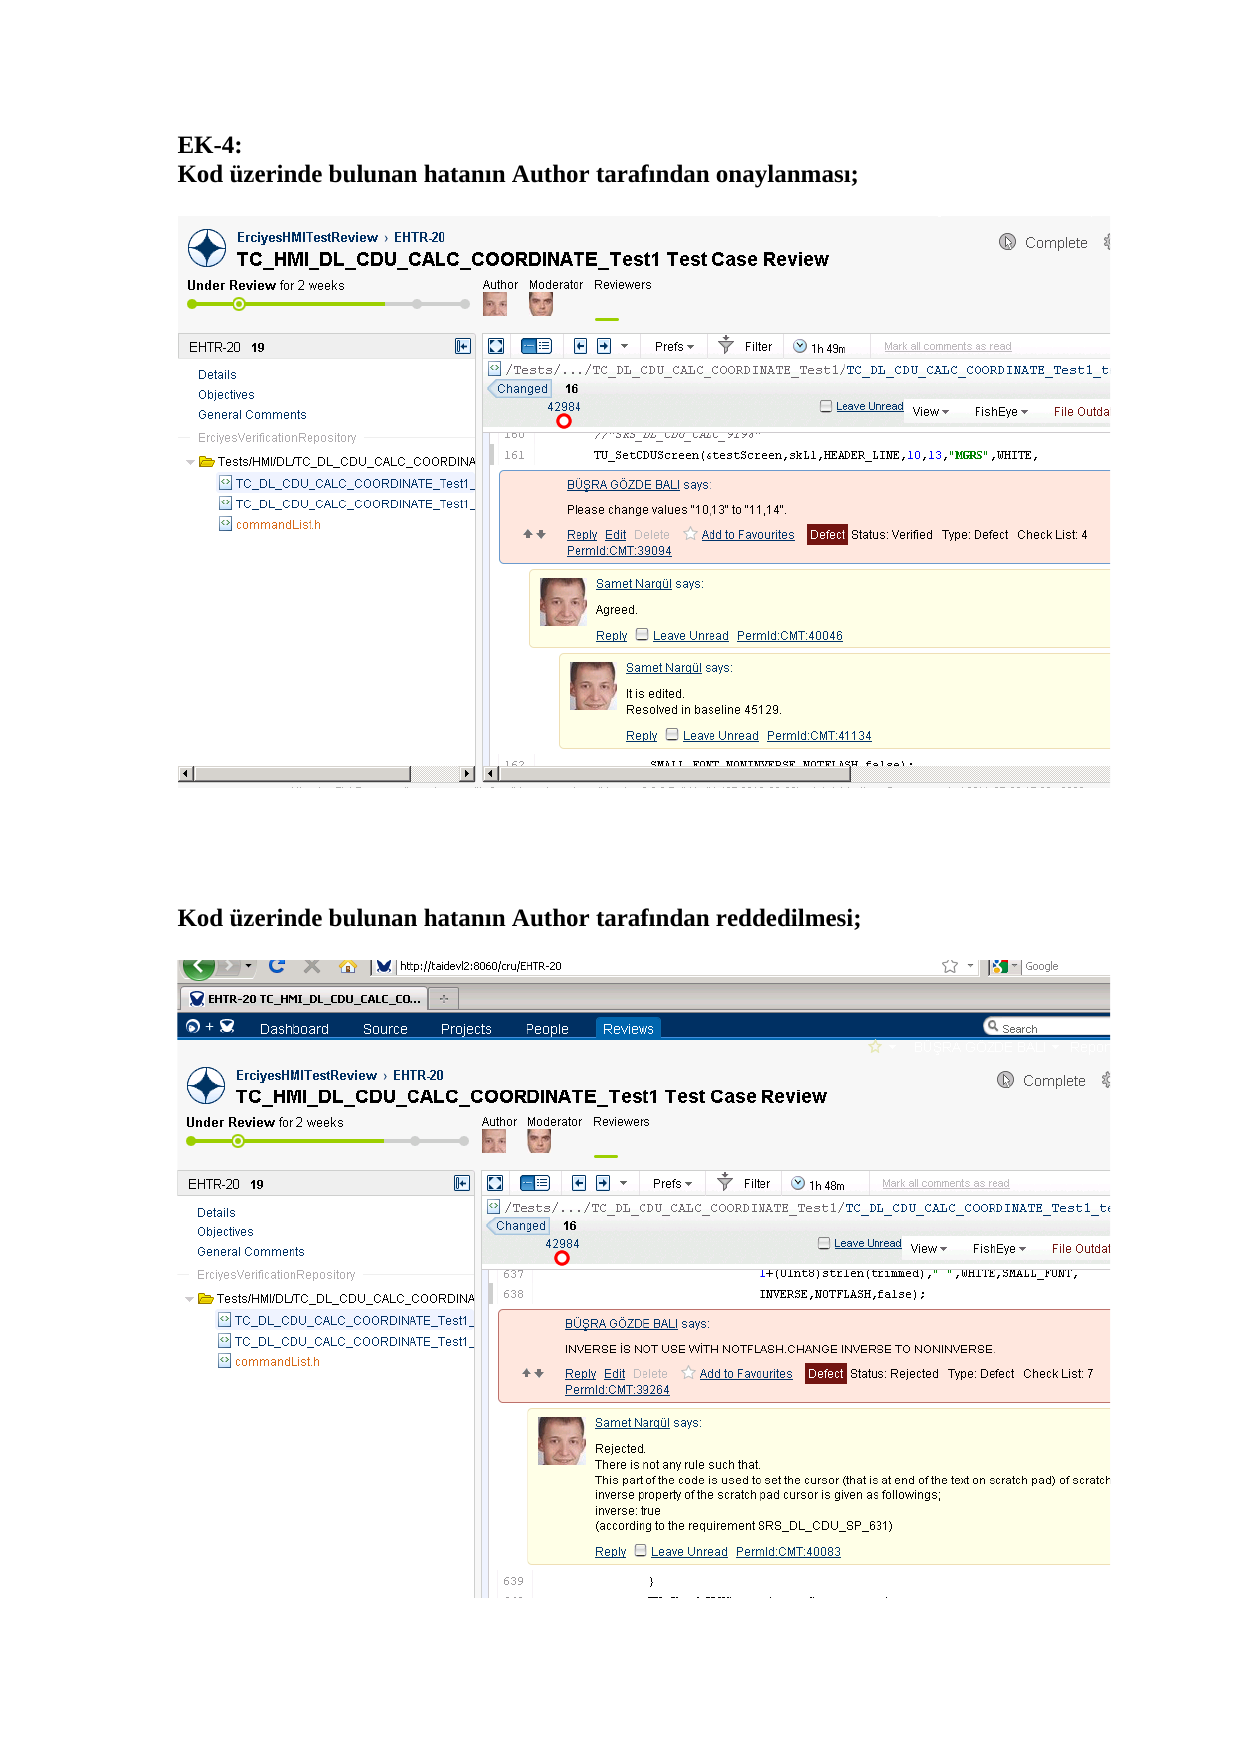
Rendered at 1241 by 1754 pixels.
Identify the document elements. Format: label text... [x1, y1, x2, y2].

picture [177, 960, 1111, 1611]
text Kod üzerinde bulunan hatanın Author tarafından reddedilmesi; [177, 903, 1110, 931]
picture [177, 216, 1111, 788]
text EK-4: [177, 130, 1110, 159]
text Kod üzerinde bulunan hatanın Author tarafından onaylanması; [177, 159, 1110, 187]
